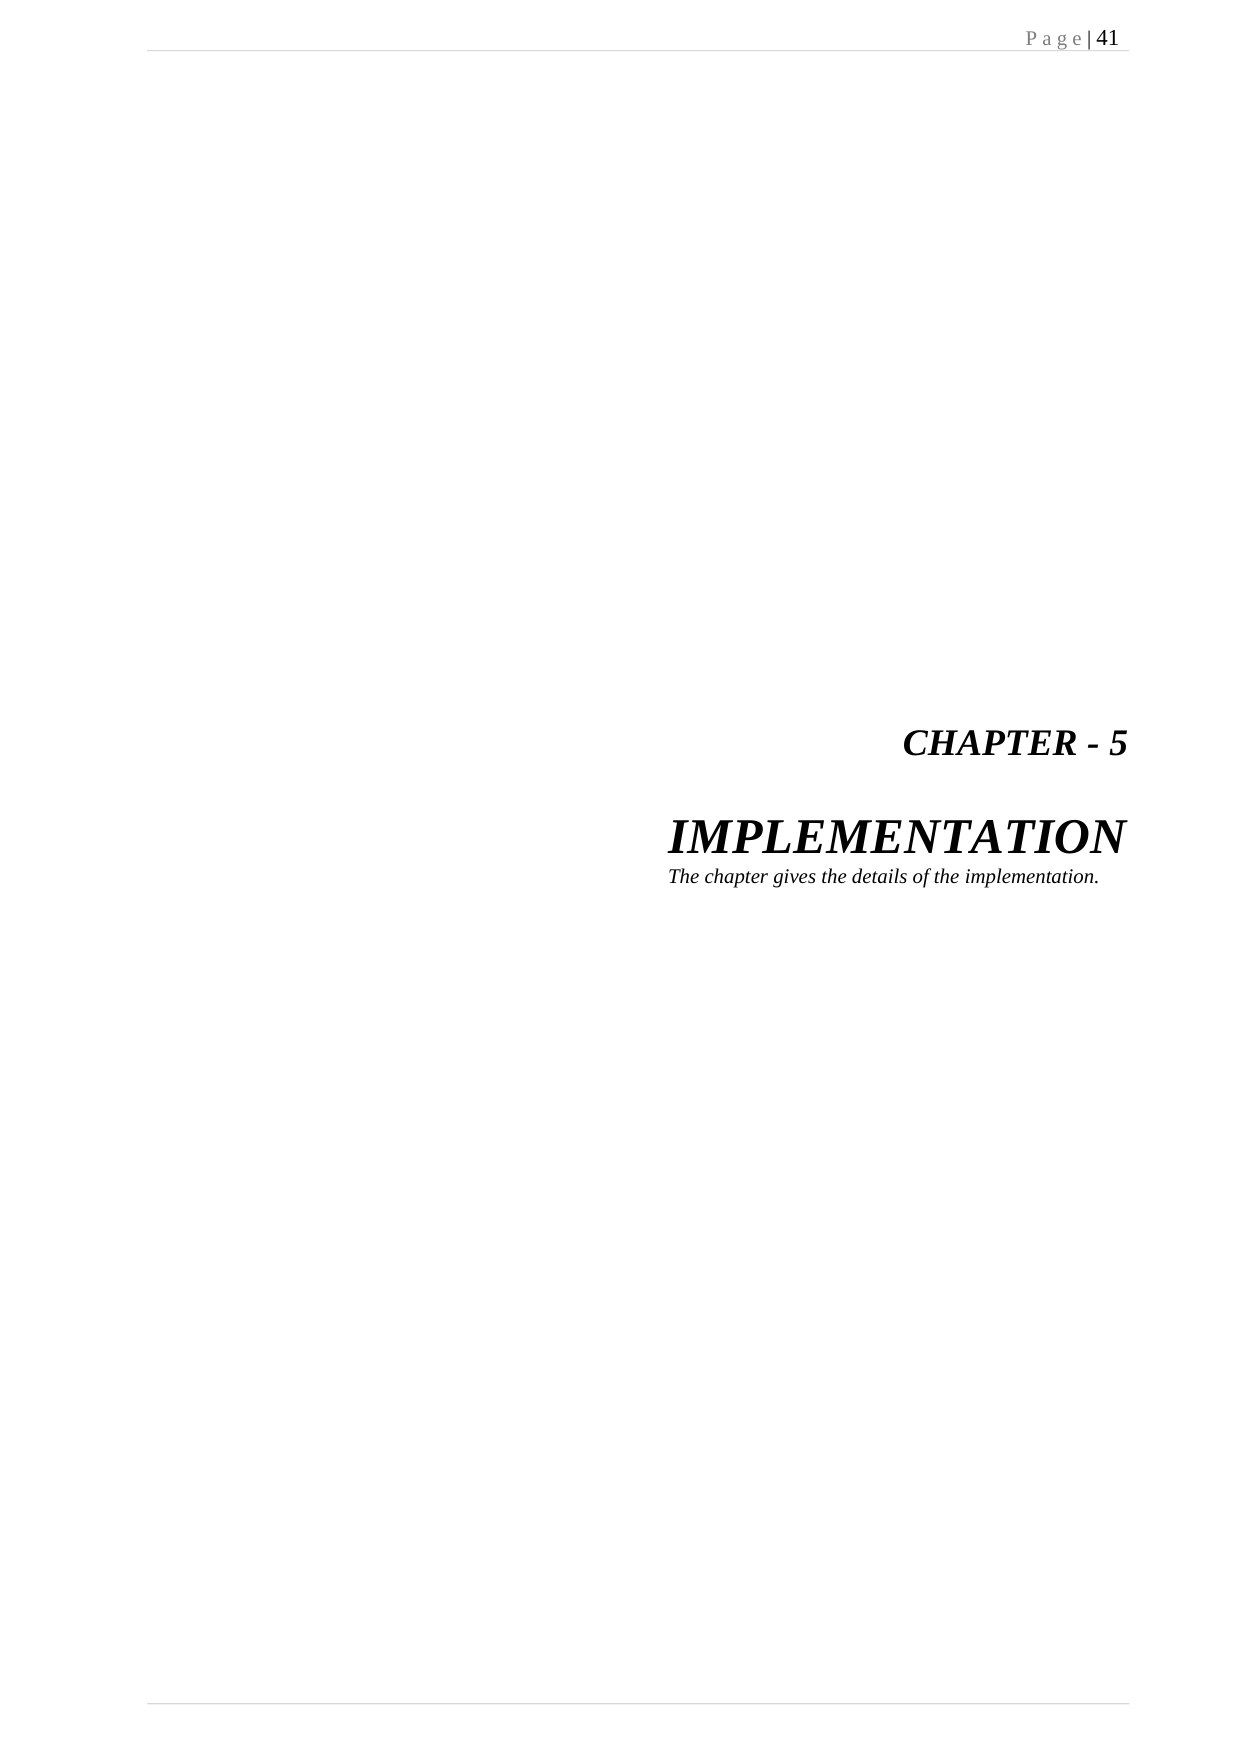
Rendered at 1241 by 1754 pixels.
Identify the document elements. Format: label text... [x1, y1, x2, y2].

text CHAPTER - 5 [119, 720, 1128, 763]
text IMPLEMENTATION [668, 806, 1209, 864]
text The chapter gives the details of the implementation. [668, 864, 1209, 888]
